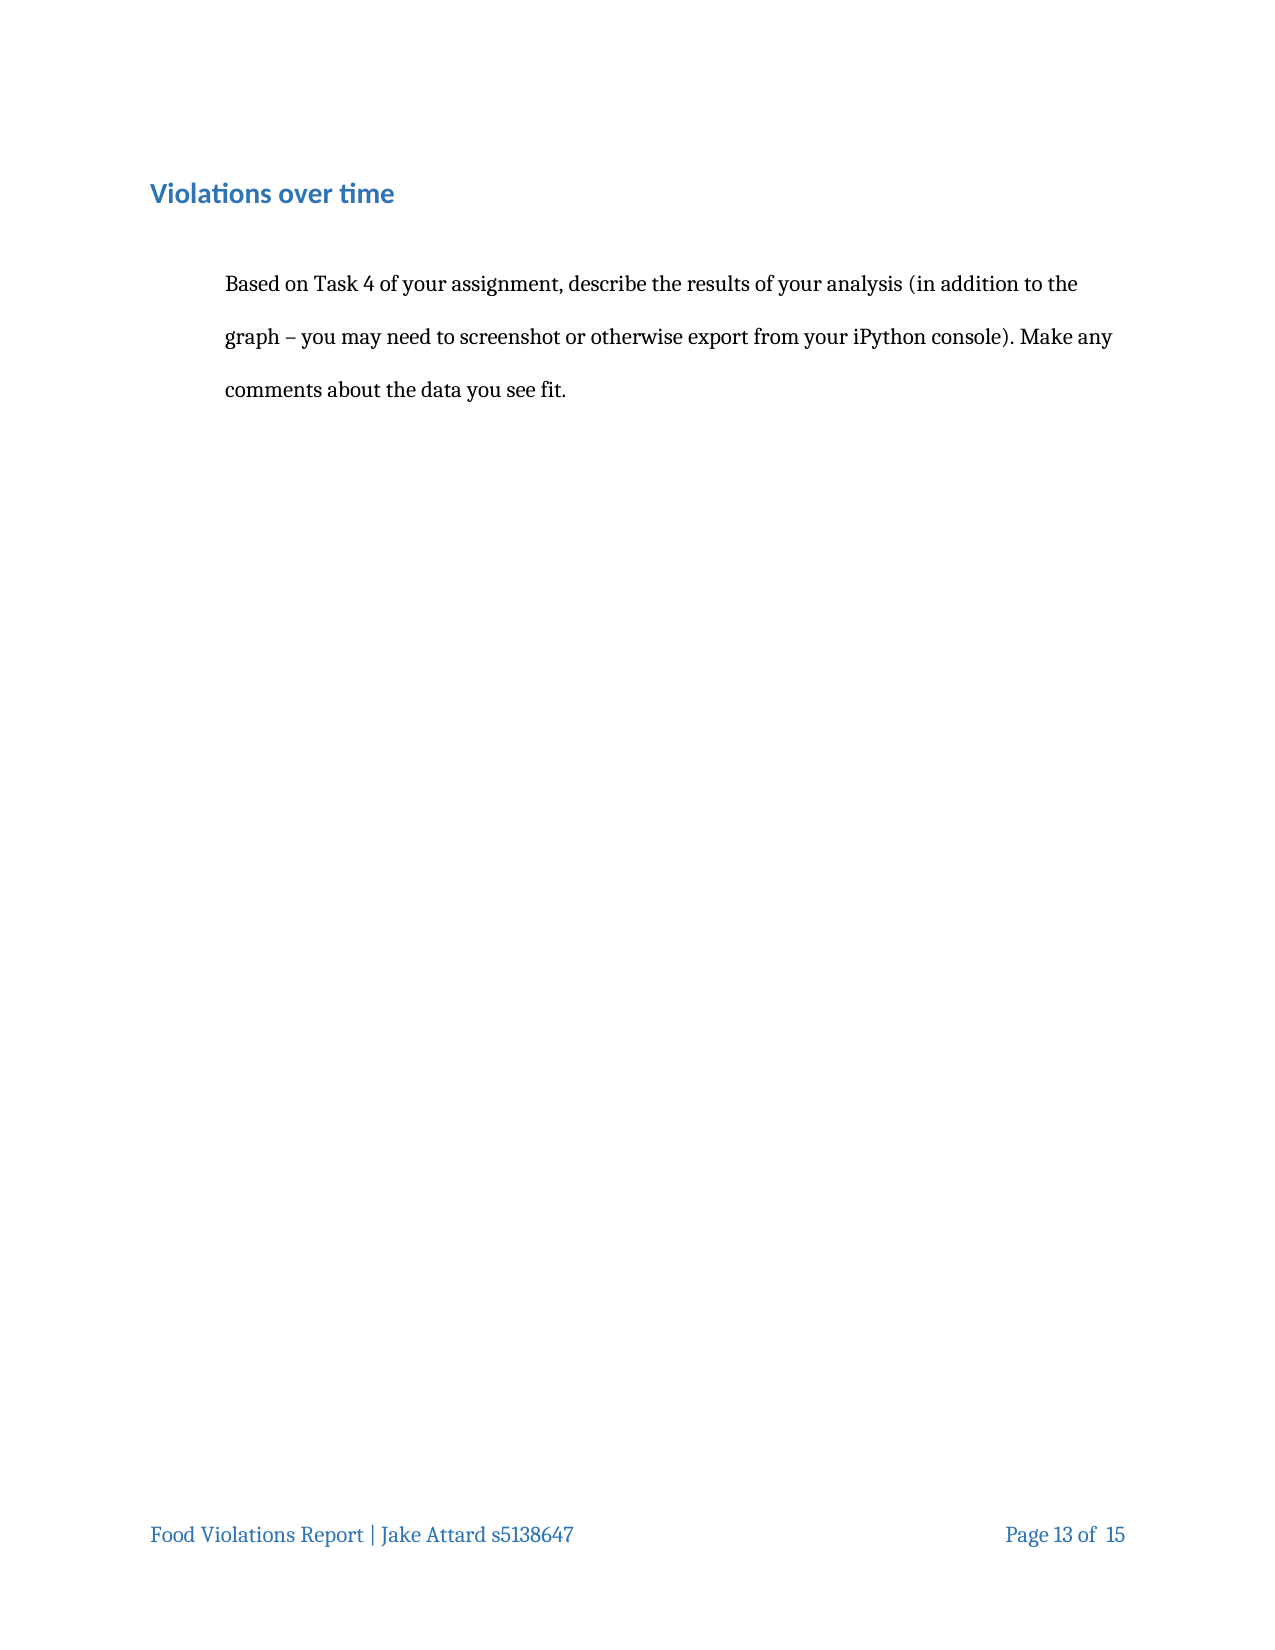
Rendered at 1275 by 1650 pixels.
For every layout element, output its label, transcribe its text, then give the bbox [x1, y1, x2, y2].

subtitle Violations over time [150, 175, 1125, 211]
text Based on Task 4 of your assignment, describe the results of your analysis (in addition to the graph – you may need to screenshot or otherwise export from your iPython console). Make any comments about the data you see fit. [225, 271, 1125, 403]
